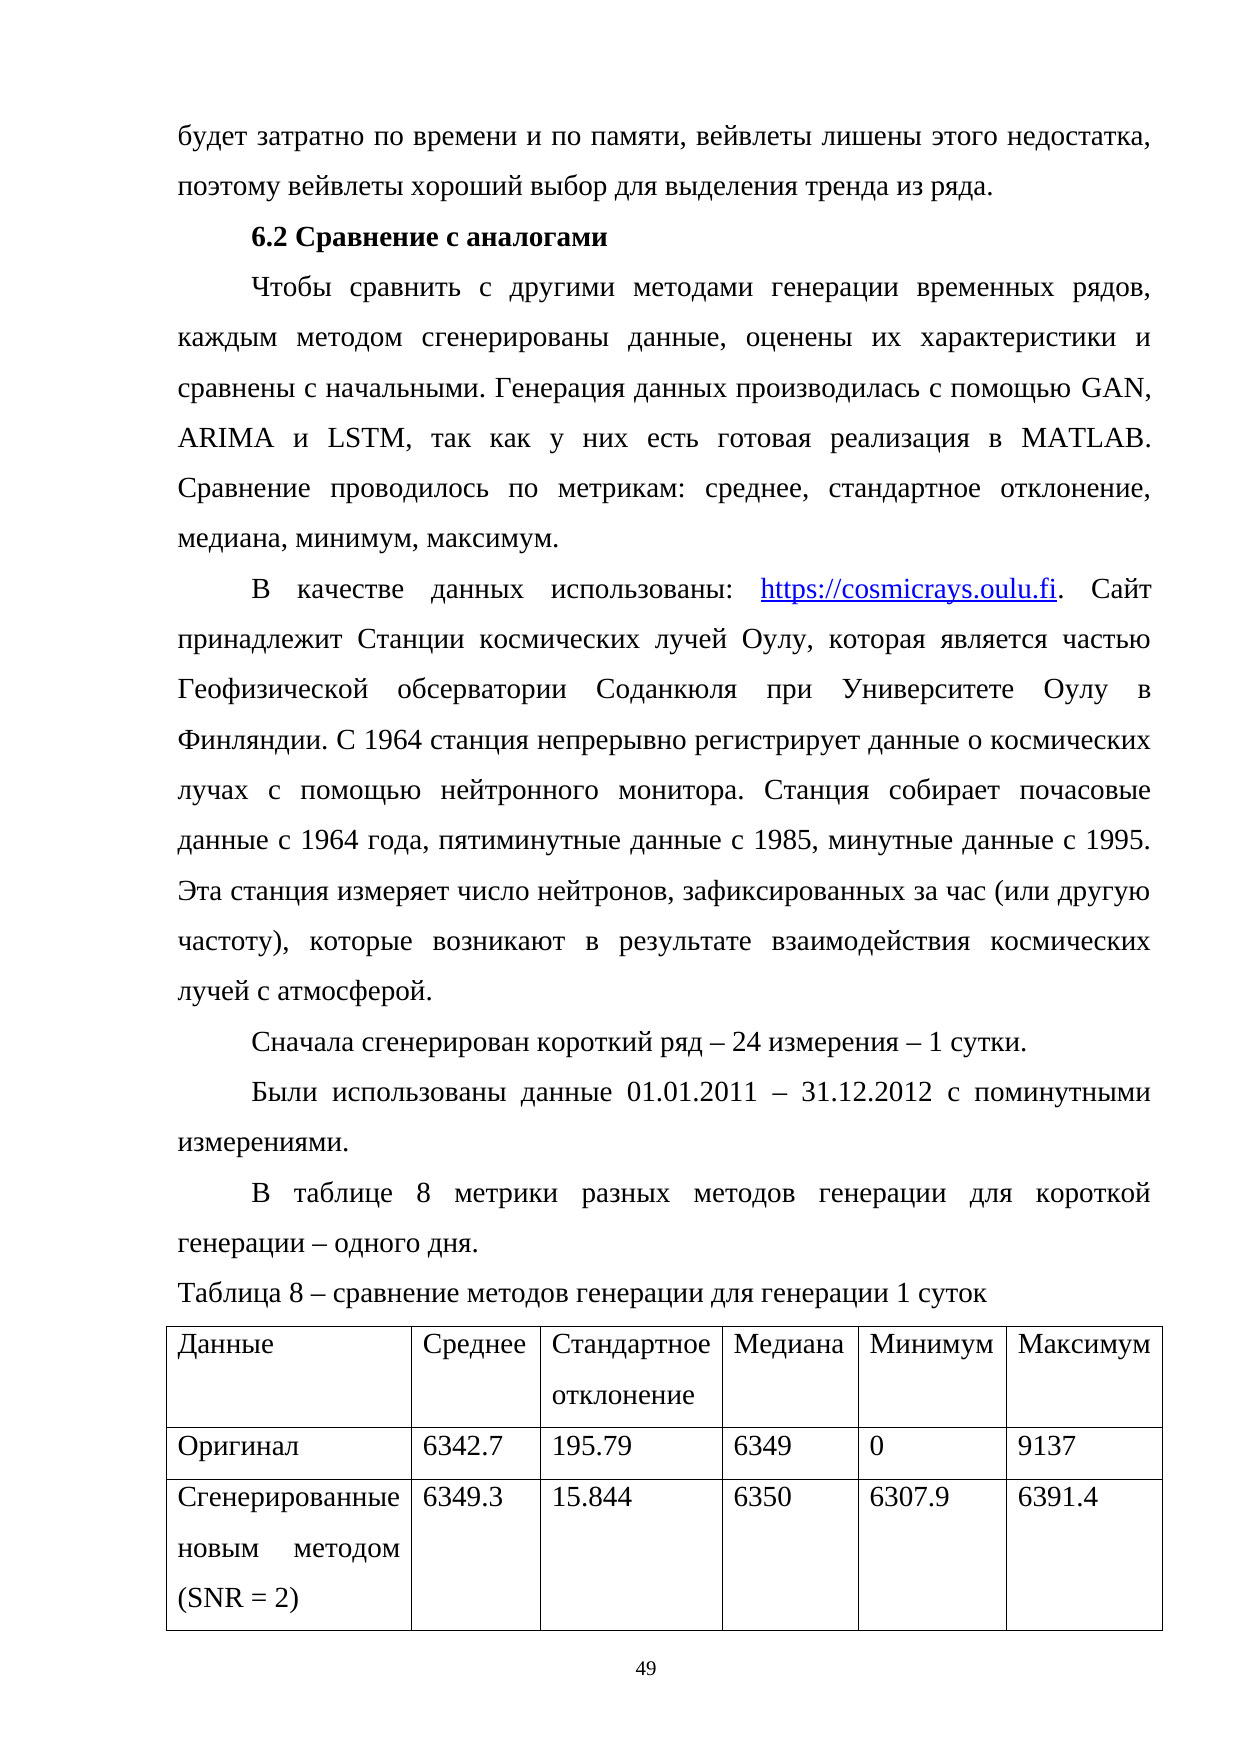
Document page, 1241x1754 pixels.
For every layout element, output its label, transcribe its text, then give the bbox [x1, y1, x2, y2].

table_header Данные [167, 1327, 411, 1427]
text В таблице 8 метрики разных методов генерации для короткой генерации – одного дня. [177, 1175, 1152, 1258]
table_cell 6350 [723, 1480, 858, 1630]
table_header Медиана [723, 1327, 858, 1427]
table_cell 9137 [1007, 1428, 1162, 1478]
table_cell 15.844 [541, 1480, 722, 1630]
table_header Стандартное отклонение [541, 1327, 722, 1427]
text Чтобы сравнить с другими методами генерации временных рядов, каждым методом сгенерированы данные, оценены их характеристики и сравнены с начальными. Генерация данных производилась с помощью GAN, ARIMA и LSTM, так как у них есть готовая реализация в MATLAB. Сравнение проводилось по метрикам: среднее, стандартное отклонение, медиана, минимум, максимум. [177, 269, 1152, 554]
table_cell Оригинал [167, 1428, 411, 1478]
table_cell 6391.4 [1007, 1480, 1162, 1630]
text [177, 118, 1152, 202]
text Были использованы данные 01.01.2011 – 31.12.2012 с поминутными измерениями. [177, 1074, 1152, 1158]
text Таблица 8 – сравнение методов генерации для генерации 1 суток [177, 1275, 1152, 1309]
text В качестве данных использованы: https://cosmicrays.oulu.fi. Сайт принадлежит Станции космических лучей Оулу, которая является частью Геофизической обсерватории Соданкюля при Университете Оулу в Финляндии. С 1964 станция непрерывно регистрирует данные о космических лучах с помощью нейтронного монитора. Станция собирает почасовые данные с 1964 года, пятиминутные данные с 1985, минутные данные с 1995. Эта станция измеряет число нейтронов, зафиксированных за час (или другую частоту), которые возникают в результате взаимодействия космических лучей с атмосферой. [177, 571, 1152, 1007]
table_header Максимум [1007, 1327, 1162, 1427]
table_cell 6307.9 [859, 1480, 1006, 1630]
table_header Среднее [412, 1327, 540, 1427]
text Сначала сгенерирован короткий ряд – 24 измерения – 1 сутки. [177, 1024, 1152, 1057]
table_cell Сгенерированные новым методом (SNR = 2) [167, 1480, 411, 1630]
table_cell 6342.7 [412, 1428, 540, 1478]
table_header Минимум [859, 1327, 1006, 1427]
table_cell 6349 [723, 1428, 858, 1478]
subtitle 6.2 Сравнение с аналогами [251, 219, 1152, 252]
table_cell 6349.3 [412, 1480, 540, 1630]
table_cell 0 [859, 1428, 1006, 1478]
table_cell 195.79 [541, 1428, 722, 1478]
